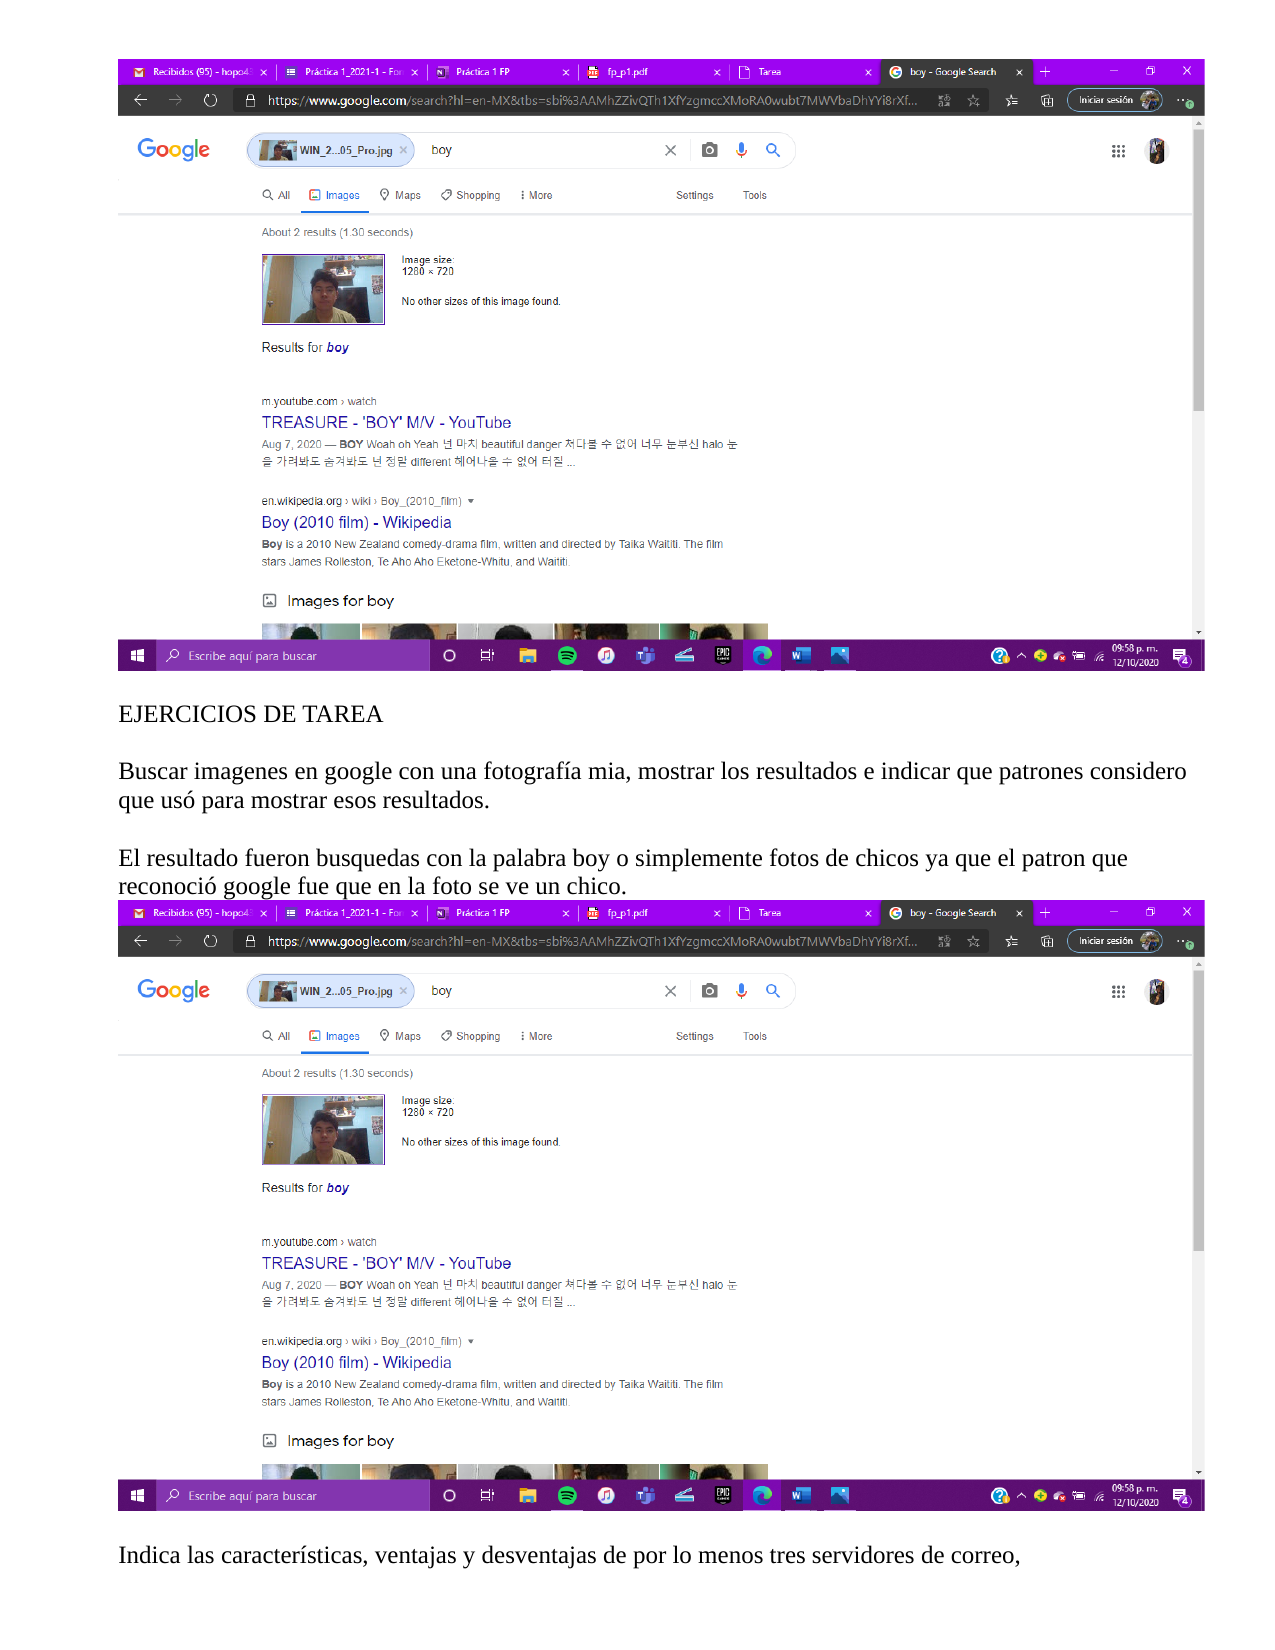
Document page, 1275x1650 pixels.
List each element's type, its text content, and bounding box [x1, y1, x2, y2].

text EJERCICIOS DE TAREA [118, 699, 1205, 728]
text El resultado fueron busquedas con la palabra boy o simplemente fotos de chicos ya que el patron que reconoció google fue que en la foto se ve un chico. [118, 843, 1205, 900]
text Buscar imagenes en google con una fotografía mia, mostrar los resultados e indicar que patrones considero que usó para mostrar esos resultados. [118, 756, 1205, 814]
picture [118, 900, 1205, 1511]
text Indica las características, ventajas y desventajas de por lo menos tres servidores de correo, [118, 1540, 1205, 1568]
picture [118, 59, 1205, 671]
